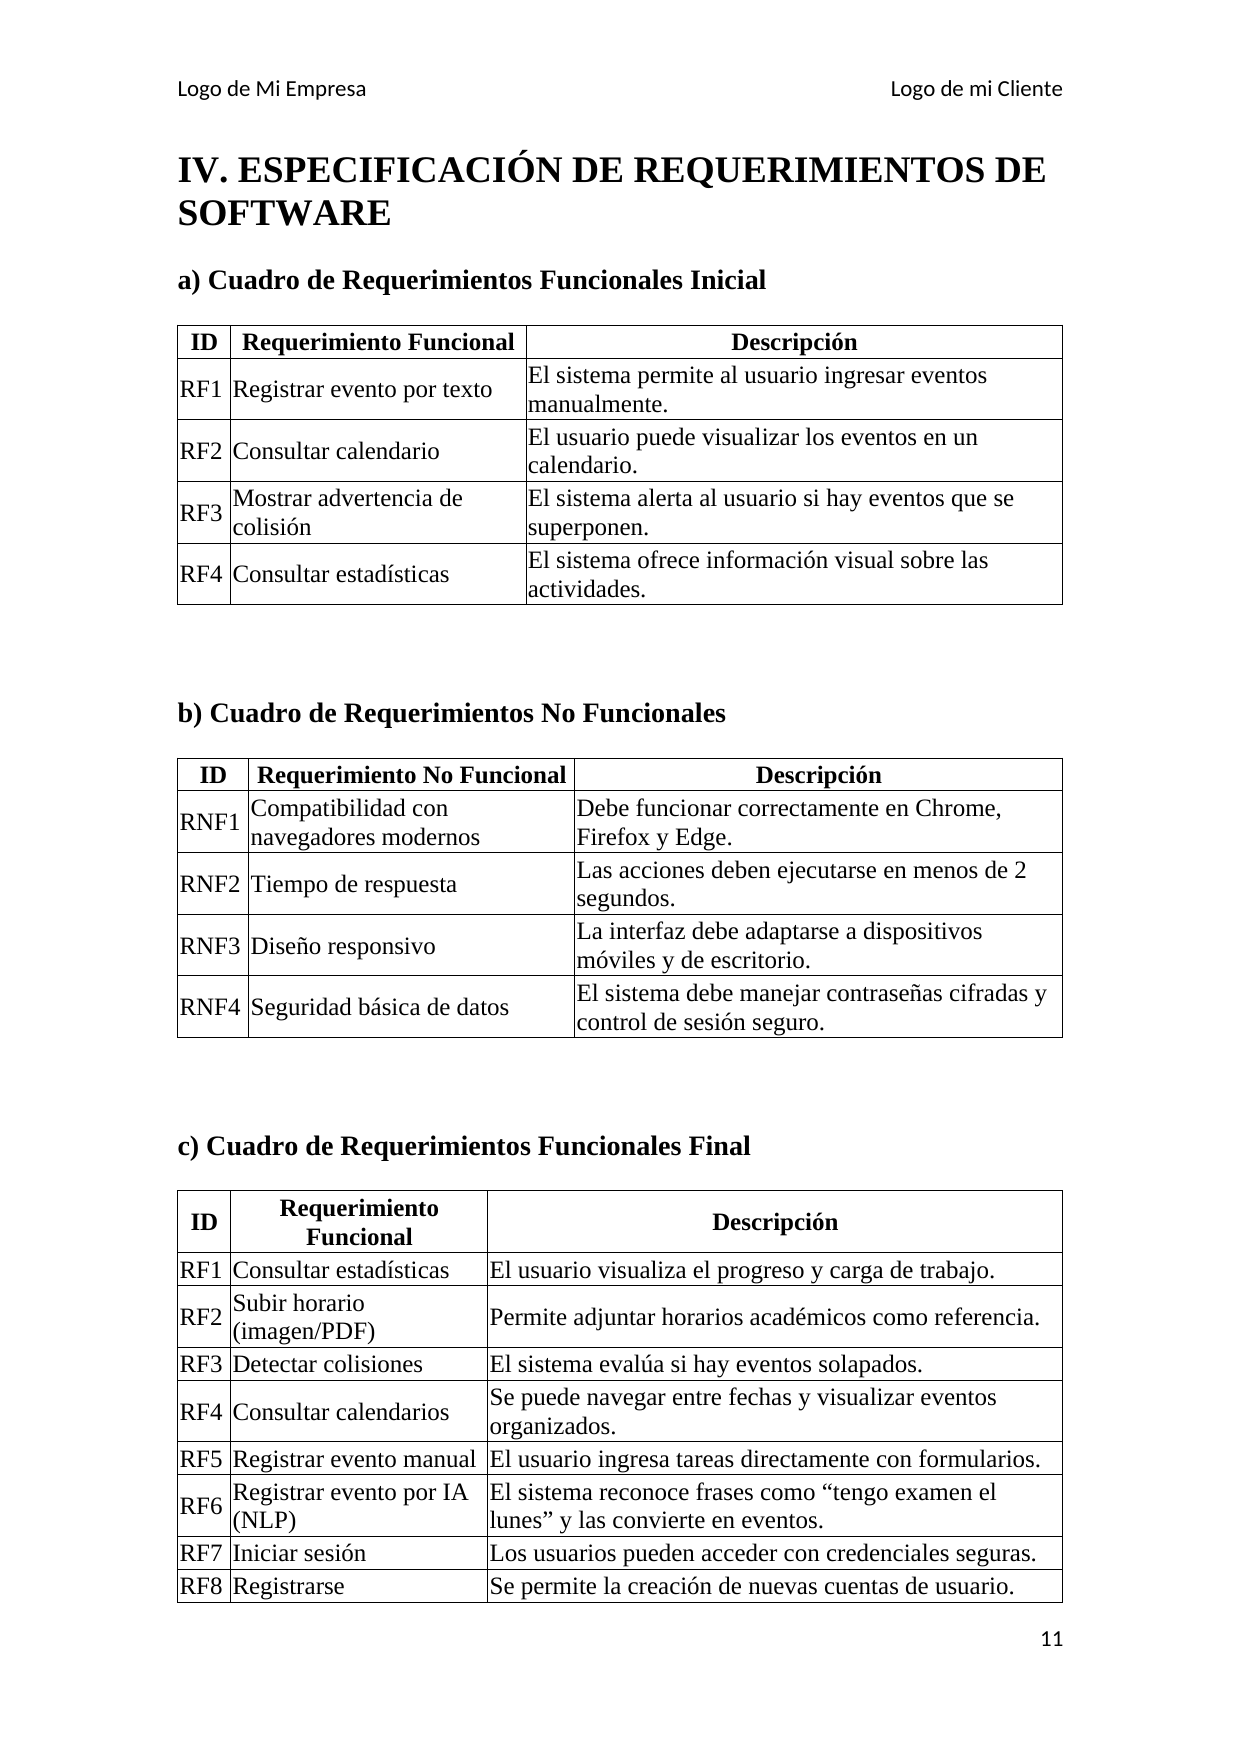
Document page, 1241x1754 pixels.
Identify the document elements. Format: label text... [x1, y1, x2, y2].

table_cell El sistema permite al usuario ingresar eventos manualmente. [527, 359, 1062, 419]
table_cell RF4 [178, 1381, 230, 1441]
table_cell RF3 [178, 482, 230, 542]
table_cell Mostrar advertencia de colisión [231, 482, 526, 542]
table_cell RNF3 [178, 915, 248, 975]
table_cell La interfaz debe adaptarse a dispositivos móviles y de escritorio. [575, 915, 1062, 975]
subtitle c) Cuadro de Requerimientos Funcionales Final [177, 1129, 1063, 1161]
table_cell Registrar evento por IA (NLP) [231, 1475, 487, 1536]
table_cell RNF4 [178, 976, 248, 1037]
table_cell Compatibilidad con navegadores modernos [249, 791, 574, 852]
table_header ID [178, 759, 248, 790]
table_cell Iniciar sesión [231, 1537, 487, 1569]
table_header Requerimiento Funcional [231, 326, 526, 357]
table_cell Seguridad básica de datos [249, 976, 574, 1037]
table_header ID [178, 326, 230, 357]
table_cell RF5 [178, 1442, 230, 1474]
table_cell Consultar estadísticas [231, 1253, 487, 1285]
table_cell RF7 [178, 1537, 230, 1569]
table_cell Debe funcionar correctamente en Chrome, Firefox y Edge. [575, 791, 1062, 852]
table_header Requerimiento No Funcional [249, 759, 574, 790]
table_cell El usuario visualiza el progreso y carga de trabajo. [488, 1253, 1062, 1285]
table_cell Las acciones deben ejecutarse en menos de 2 segundos. [575, 853, 1062, 914]
table_cell El sistema evalúa si hay eventos solapados. [488, 1348, 1062, 1379]
table_cell RNF1 [178, 791, 248, 852]
table_header ID [178, 1191, 230, 1252]
table_cell El sistema debe manejar contraseñas cifradas y control de sesión seguro. [575, 976, 1062, 1037]
table_header Requerimiento Funcional [231, 1191, 487, 1252]
table_cell Consultar calendario [231, 420, 526, 481]
table_cell Se permite la creación de nuevas cuentas de usuario. [488, 1570, 1062, 1602]
table_cell Detectar colisiones [231, 1348, 487, 1379]
table_cell RNF2 [178, 853, 248, 914]
table_cell RF4 [178, 544, 230, 604]
table_cell Consultar calendarios [231, 1381, 487, 1441]
table_cell Tiempo de respuesta [249, 853, 574, 914]
table_cell Registrarse [231, 1570, 487, 1602]
table_cell El sistema ofrece información visual sobre las actividades. [527, 544, 1062, 604]
table_cell Diseño responsivo [249, 915, 574, 975]
table_cell Los usuarios pueden acceder con credenciales seguras. [488, 1537, 1062, 1569]
table_cell Permite adjuntar horarios académicos como referencia. [488, 1286, 1062, 1347]
subtitle a) Cuadro de Requerimientos Funcionales Inicial [177, 263, 1063, 295]
table_cell El sistema reconoce frases como “tengo examen el lunes” y las convierte en eventos. [488, 1475, 1062, 1536]
table_cell Consultar estadísticas [231, 544, 526, 604]
table_cell El usuario puede visualizar los eventos en un calendario. [527, 420, 1062, 481]
table_cell RF1 [178, 1253, 230, 1285]
table_cell Subir horario (imagen/PDF) [231, 1286, 487, 1347]
table_header Descripción [575, 759, 1062, 790]
table_header Descripción [527, 326, 1062, 357]
table_cell Registrar evento manual [231, 1442, 487, 1474]
table_cell RF6 [178, 1475, 230, 1536]
table_cell RF3 [178, 1348, 230, 1379]
subtitle b) Cuadro de Requerimientos No Funcionales [177, 696, 1063, 728]
table_cell RF8 [178, 1570, 230, 1602]
table_cell RF1 [178, 359, 230, 419]
table_cell RF2 [178, 420, 230, 481]
table_cell El sistema alerta al usuario si hay eventos que se superponen. [527, 482, 1062, 542]
subtitle IV. ESPECIFICACIÓN DE REQUERIMIENTOS DE SOFTWARE [177, 148, 1063, 234]
table_cell RF2 [178, 1286, 230, 1347]
table_cell Registrar evento por texto [231, 359, 526, 419]
table_cell El usuario ingresa tareas directamente con formularios. [488, 1442, 1062, 1474]
table_cell Se puede navegar entre fechas y visualizar eventos organizados. [488, 1381, 1062, 1441]
table_header Descripción [488, 1191, 1062, 1252]
